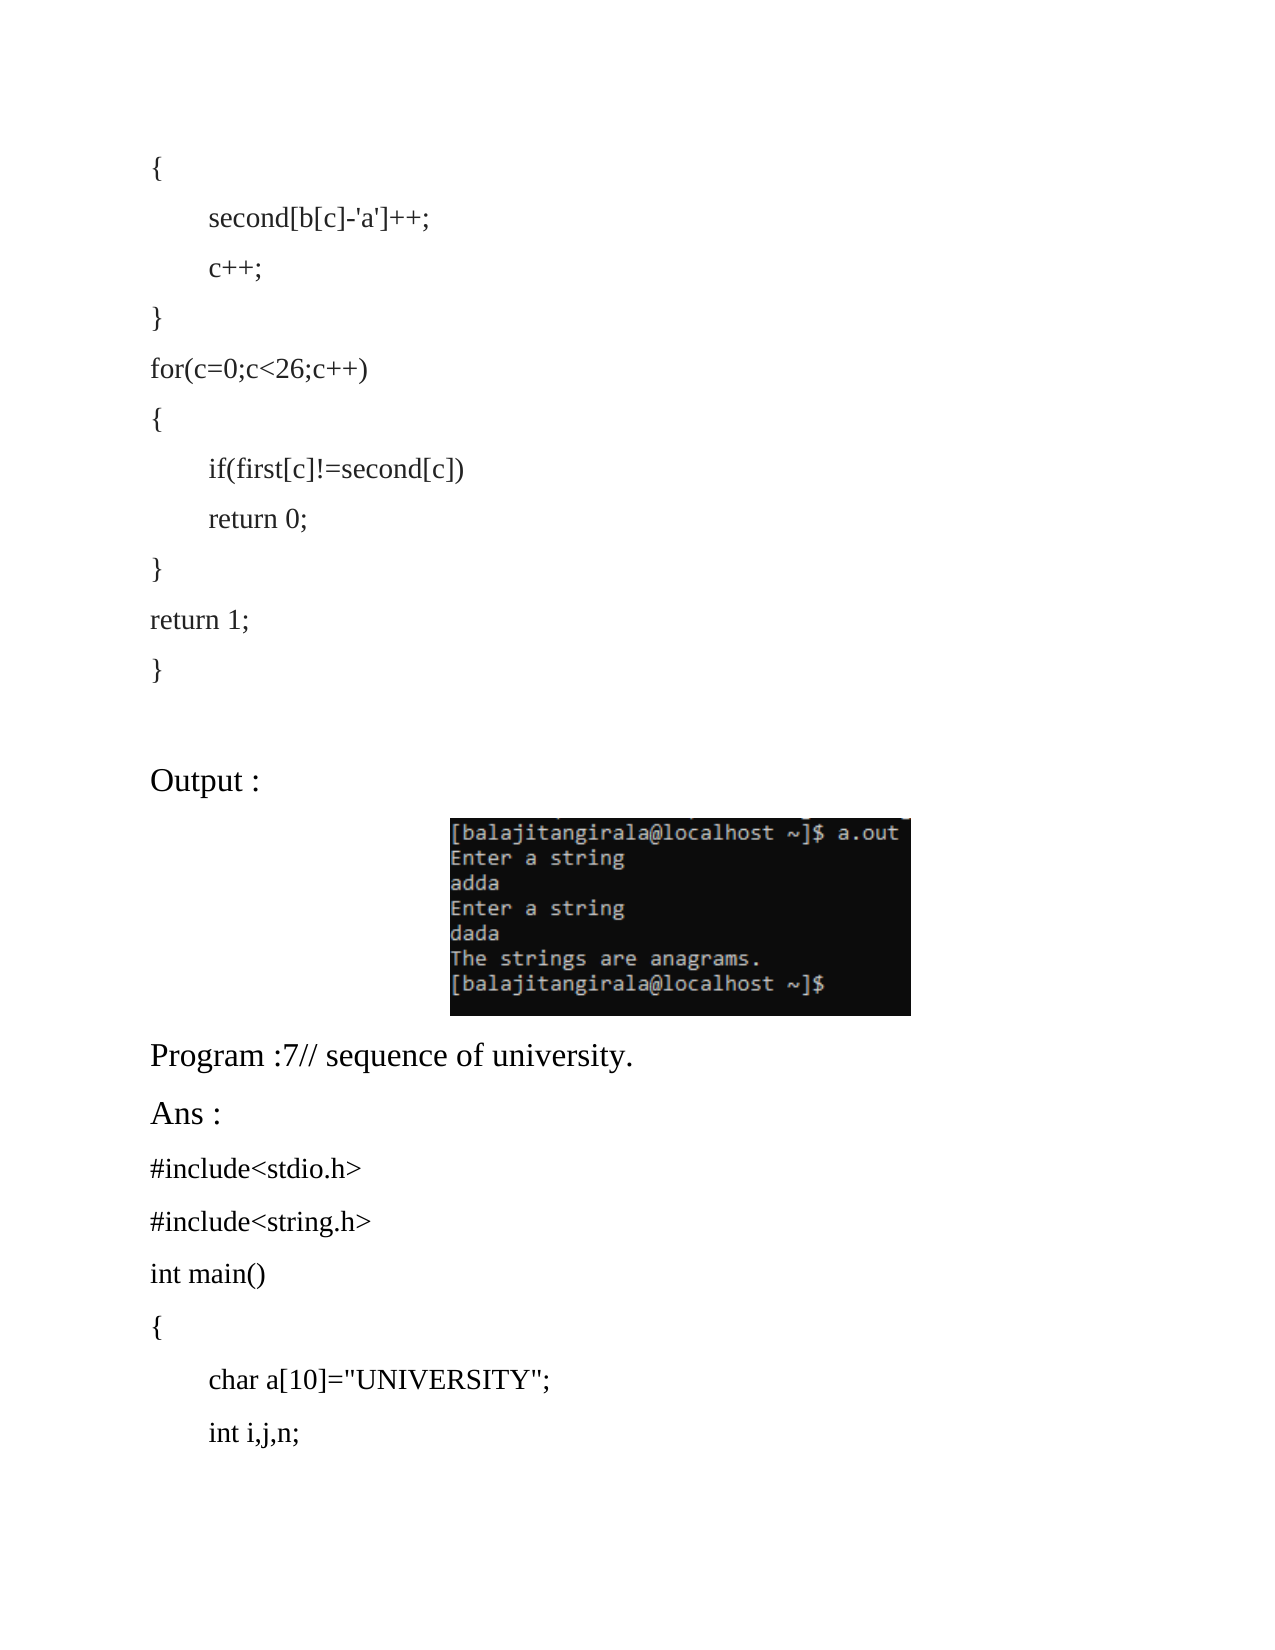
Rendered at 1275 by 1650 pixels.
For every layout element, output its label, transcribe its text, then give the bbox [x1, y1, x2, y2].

text int i,j,n; [150, 1415, 1125, 1448]
text { [150, 150, 1125, 183]
text for(c=0;c<26;c++) [150, 351, 1125, 384]
text } [150, 301, 1125, 334]
text char a[10]="UNIVERSITY"; [150, 1362, 1125, 1396]
text return 0; [150, 501, 1125, 535]
text } [150, 652, 1125, 686]
text #include<string.h> [150, 1204, 1125, 1237]
text { [150, 1309, 1125, 1343]
text #include<stdio.h> [150, 1151, 1125, 1184]
picture [450, 818, 911, 1016]
text second[b[c]-'a']++; [150, 200, 1125, 234]
text } [150, 552, 1125, 585]
text Ans : [150, 1093, 1125, 1131]
text Program :7// sequence of university. [150, 1035, 1125, 1073]
text int main() [150, 1257, 1125, 1290]
text c++; [150, 250, 1125, 284]
text return 1; [150, 602, 1125, 635]
text { [150, 401, 1125, 434]
text if(first[c]!=second[c]) [150, 451, 1125, 485]
text Output : [150, 760, 1125, 799]
